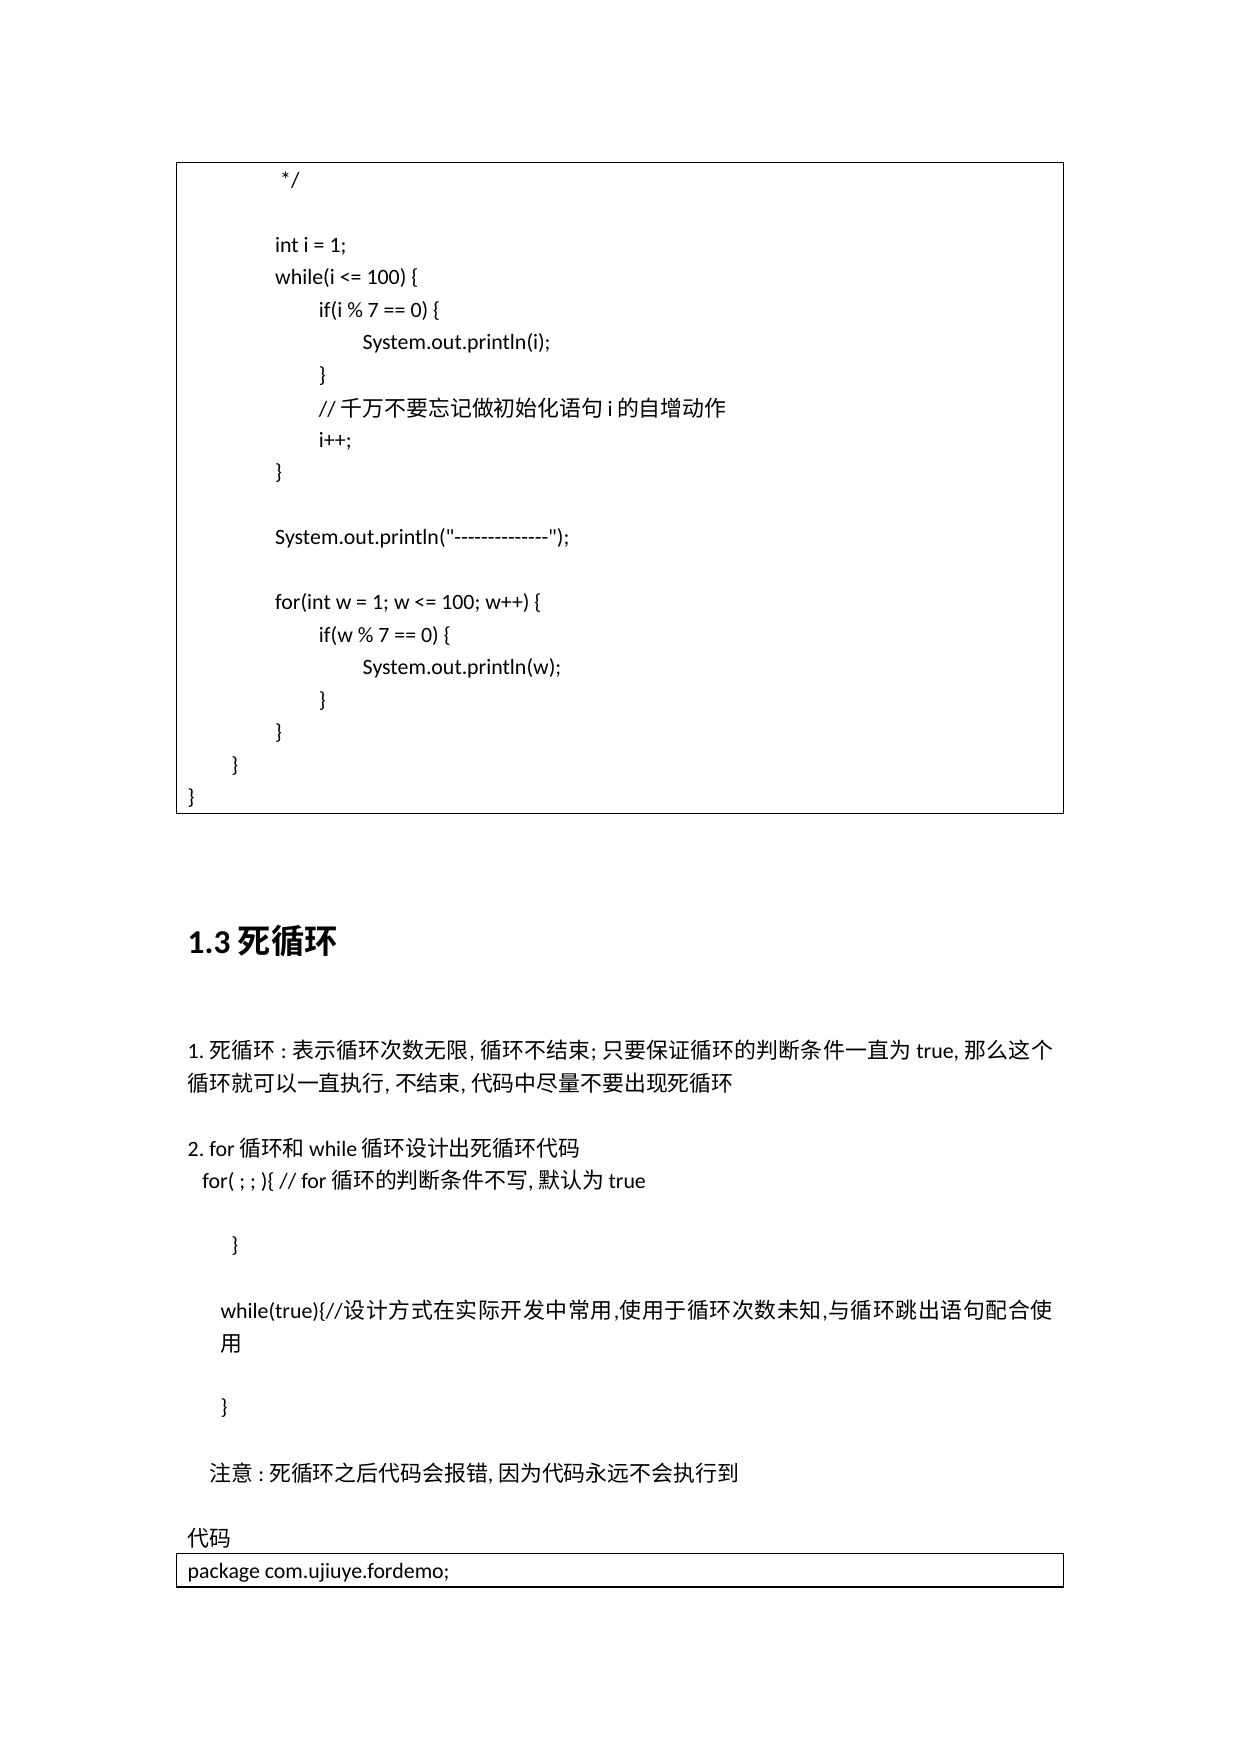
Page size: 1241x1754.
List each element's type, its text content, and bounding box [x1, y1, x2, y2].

list while(true){//设计方式在实际开发中常用,使用于循环次数未知,与循环跳出语句配合使用 [220, 1293, 1053, 1358]
list for( ; ; ){ // for循环的判断条件不写, 默认为true [187, 1163, 1053, 1195]
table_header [177, 1554, 1063, 1586]
list 死循环 : 表示循环次数无限, 循环不结束; 只要保证循环的判断条件一直为true, 那么这个循环就可以一直执行, 不结束, 代码中尽量不要出现死循环 [187, 1033, 1053, 1098]
list for循环和while循环设计出死循环代码 [187, 1130, 1053, 1163]
list 注意 : 死循环之后代码会报错, 因为代码永远不会执行到 [187, 1455, 1053, 1488]
list } [220, 1390, 1053, 1423]
subtitle 死循环 [187, 906, 1053, 971]
list } [187, 1228, 1053, 1260]
list 代码 [187, 1520, 1053, 1553]
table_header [177, 163, 1063, 813]
